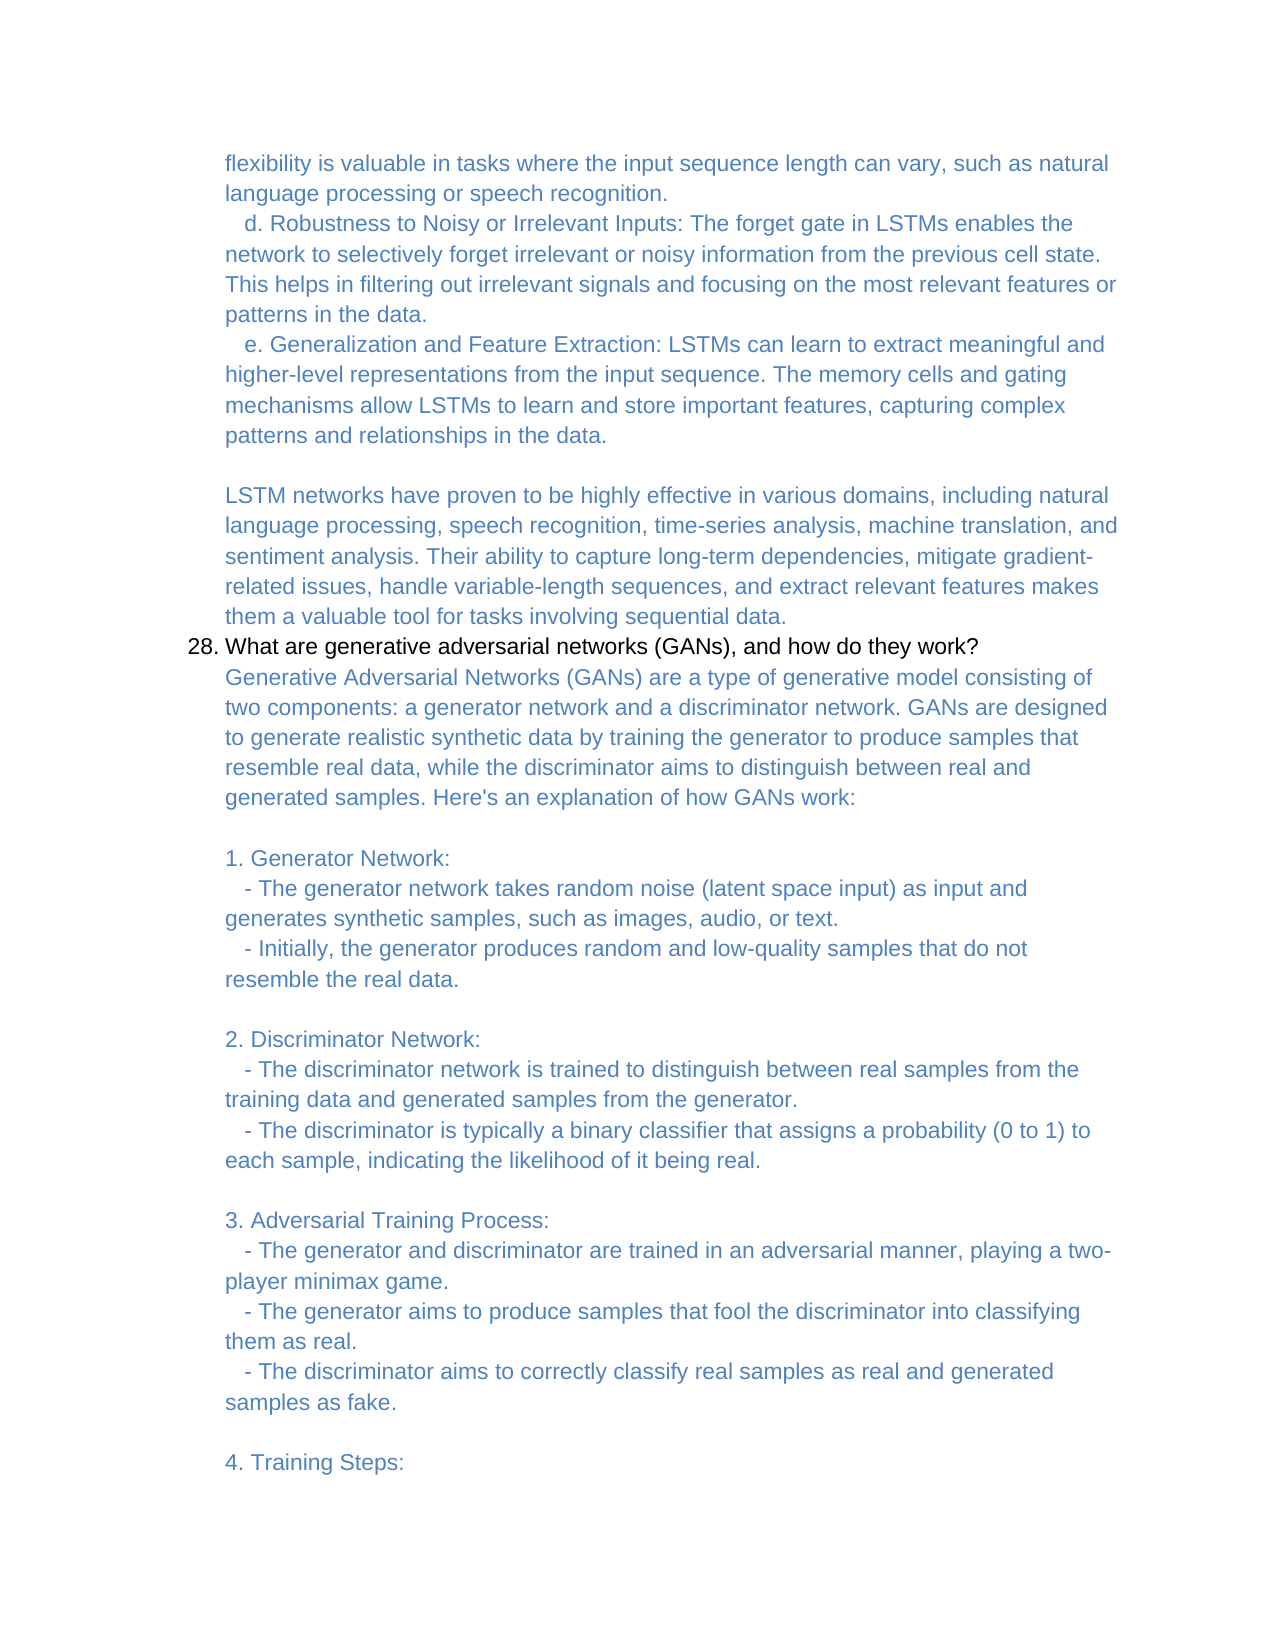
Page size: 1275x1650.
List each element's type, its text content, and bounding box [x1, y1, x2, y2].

list - The discriminator is typically a binary classifier that assigns a probability (0 to 1) to each sample, indicating the likelihood of it being real. [225, 1117, 1125, 1173]
list - The generator and discriminator are trained in an adversarial manner, playing a two-player minimax game. [225, 1237, 1125, 1294]
list e. Generalization and Feature Extraction: LSTMs can learn to extract meaningful and higher-level representations from the input sequence. The memory cells and gating mechanisms allow LSTMs to learn and store important features, capturing complex patterns and relationships in the data. [225, 331, 1125, 448]
list d. Robustness to Noisy or Irrelevant Inputs: The forget gate in LSTMs enables the network to selectively forget irrelevant or noisy information from the previous cell state. This helps in filtering out irrelevant signals and focusing on the most relevant features or patterns in the data. [225, 210, 1125, 327]
list - The discriminator network is trained to distinguish between real samples from the training data and generated samples from the generator. [225, 1056, 1125, 1113]
list - The generator aims to produce samples that fool the discriminator into classifying them as real. [225, 1298, 1125, 1354]
list 3. Adversarial Training Process: [225, 1207, 1125, 1234]
list - The discriminator aims to correctly classify real samples as real and generated samples as fake. [225, 1358, 1125, 1415]
list 2. Discriminator Network: [225, 1026, 1125, 1052]
list 1. Generator Network: [225, 845, 1125, 871]
list What are generative adversarial networks (GANs), and how do they work? [187, 633, 1125, 660]
list - Initially, the generator produces random and low-quality samples that do not resemble the real data. [225, 935, 1125, 992]
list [225, 150, 1125, 207]
list Generative Adversarial Networks (GANs) are a type of generative model consisting of two components: a generator network and a discriminator network. GANs are designed to generate realistic synthetic data by training the generator to produce samples that resemble real data, while the discriminator aims to distinguish between real and generated samples. Here's an explanation of how GANs work: [225, 663, 1125, 811]
list LSTM networks have proven to be highly effective in various domains, including natural language processing, speech recognition, time-series analysis, machine translation, and sentiment analysis. Their ability to capture long-term dependencies, mitigate gradient-related issues, handle variable-length sequences, and extract relevant features makes them a valuable tool for tasks involving sequential data. [225, 482, 1125, 629]
list - The generator network takes random noise (latent space input) as input and generates synthetic samples, such as images, audio, or text. [225, 875, 1125, 932]
list 4. Training Steps: [225, 1449, 1125, 1475]
